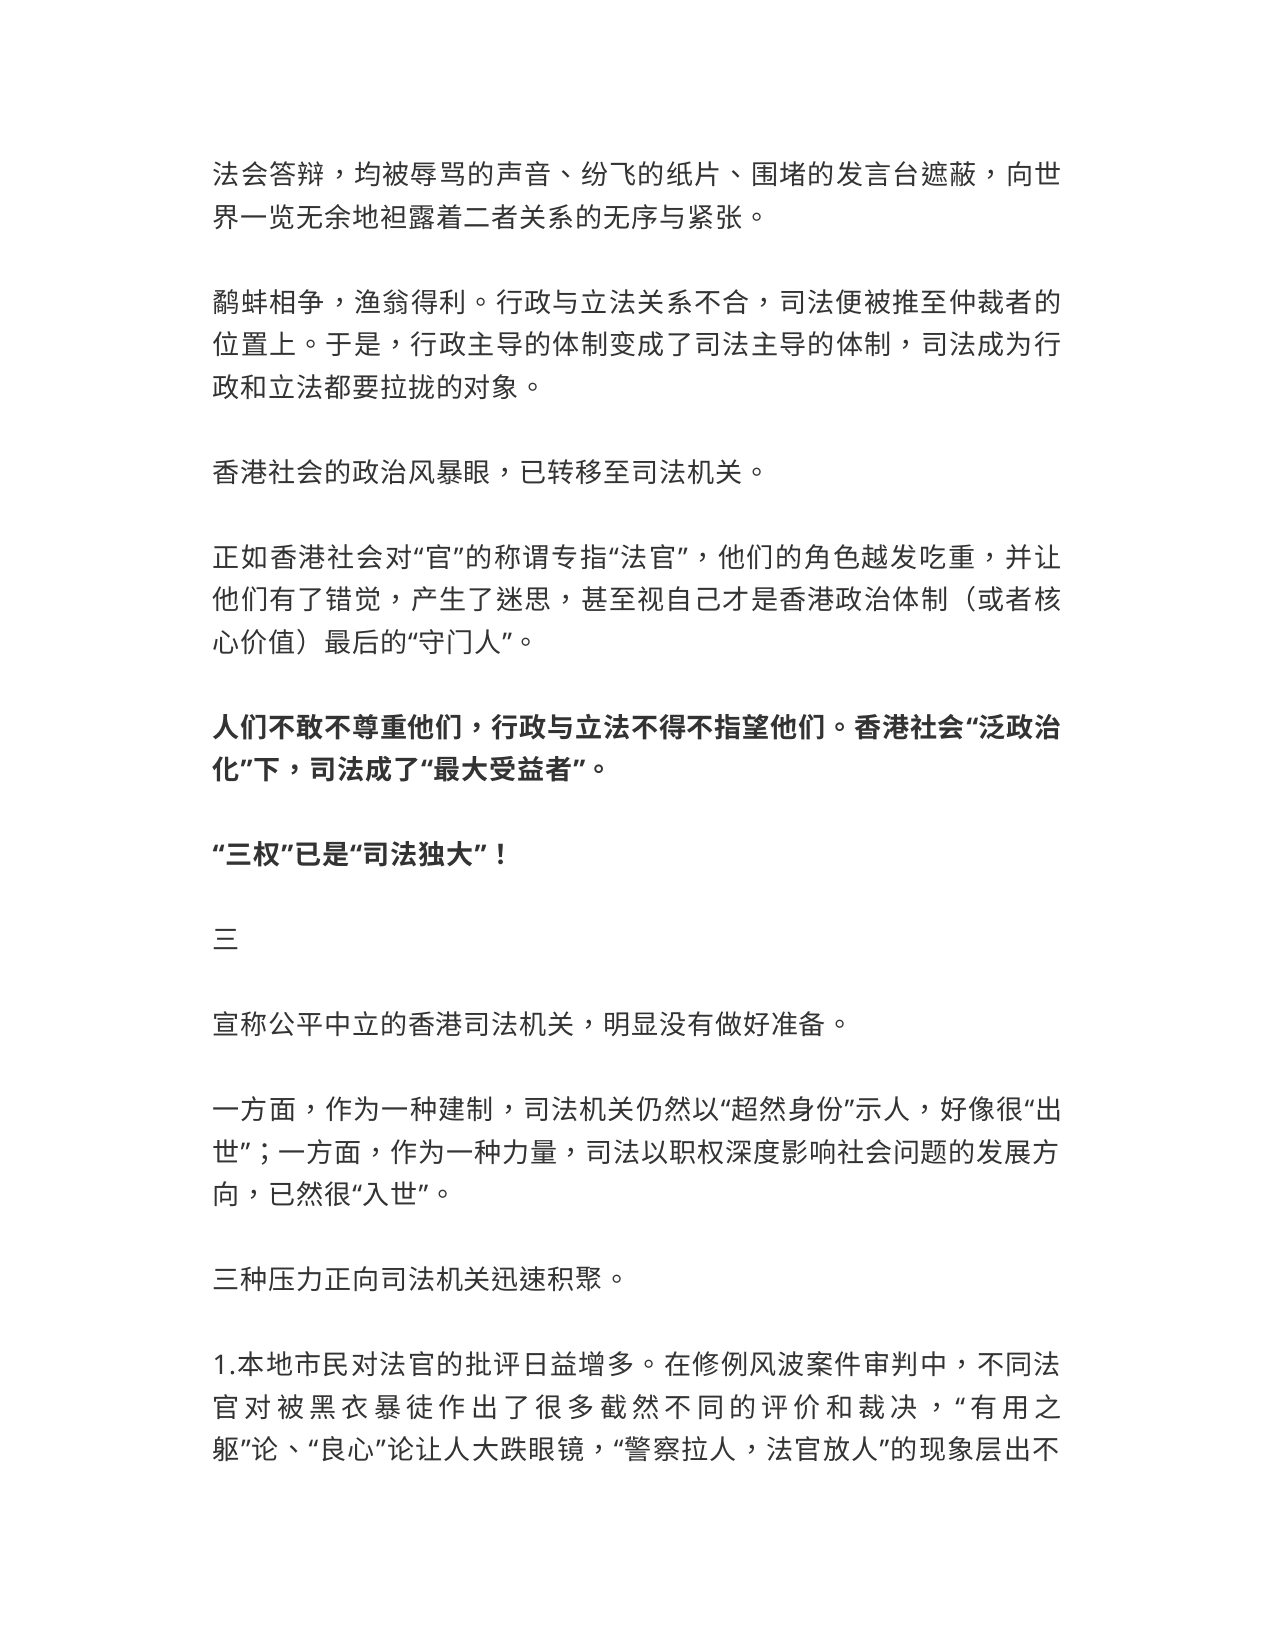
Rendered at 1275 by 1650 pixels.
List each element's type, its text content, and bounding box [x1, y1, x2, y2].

text 宣称公平中立的香港司法机关，明显没有做好准备。 [212, 1000, 1062, 1042]
text 人们不敢不尊重他们，行政与立法不得不指望他们。香港社会“泛政治化”下，司法成了“最大受益者”。 [212, 702, 1062, 787]
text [212, 1297, 1062, 1467]
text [212, 150, 1062, 235]
text 三 [212, 915, 1062, 957]
text 香港社会的政治风暴眼，已转移至司法机关。 [212, 447, 1062, 490]
text 正如香港社会对“官”的称谓专指“法官”，他们的角色越发吃重，并让他们有了错觉，产生了迷思，甚至视自己才是香港政治体制（或者核心价值）最后的“守门人”。 [212, 532, 1062, 660]
text 鹬蚌相争，渔翁得利。行政与立法关系不合，司法便被推至仲裁者的位置上。于是，行政主导的体制变成了司法主导的体制，司法成为行政和立法都要拉拢的对象。 [212, 277, 1062, 405]
text 三种压力正向司法机关迅速积聚。 [212, 1255, 1062, 1297]
text 一方面，作为一种建制，司法机关仍然以“超然身份”示人，好像很“出世”；一方面，作为一种力量，司法以职权深度影响社会问题的发展方向，已然很“入世”。 [212, 1085, 1062, 1212]
text “三权”已是“司法独大”！ [212, 830, 1062, 872]
